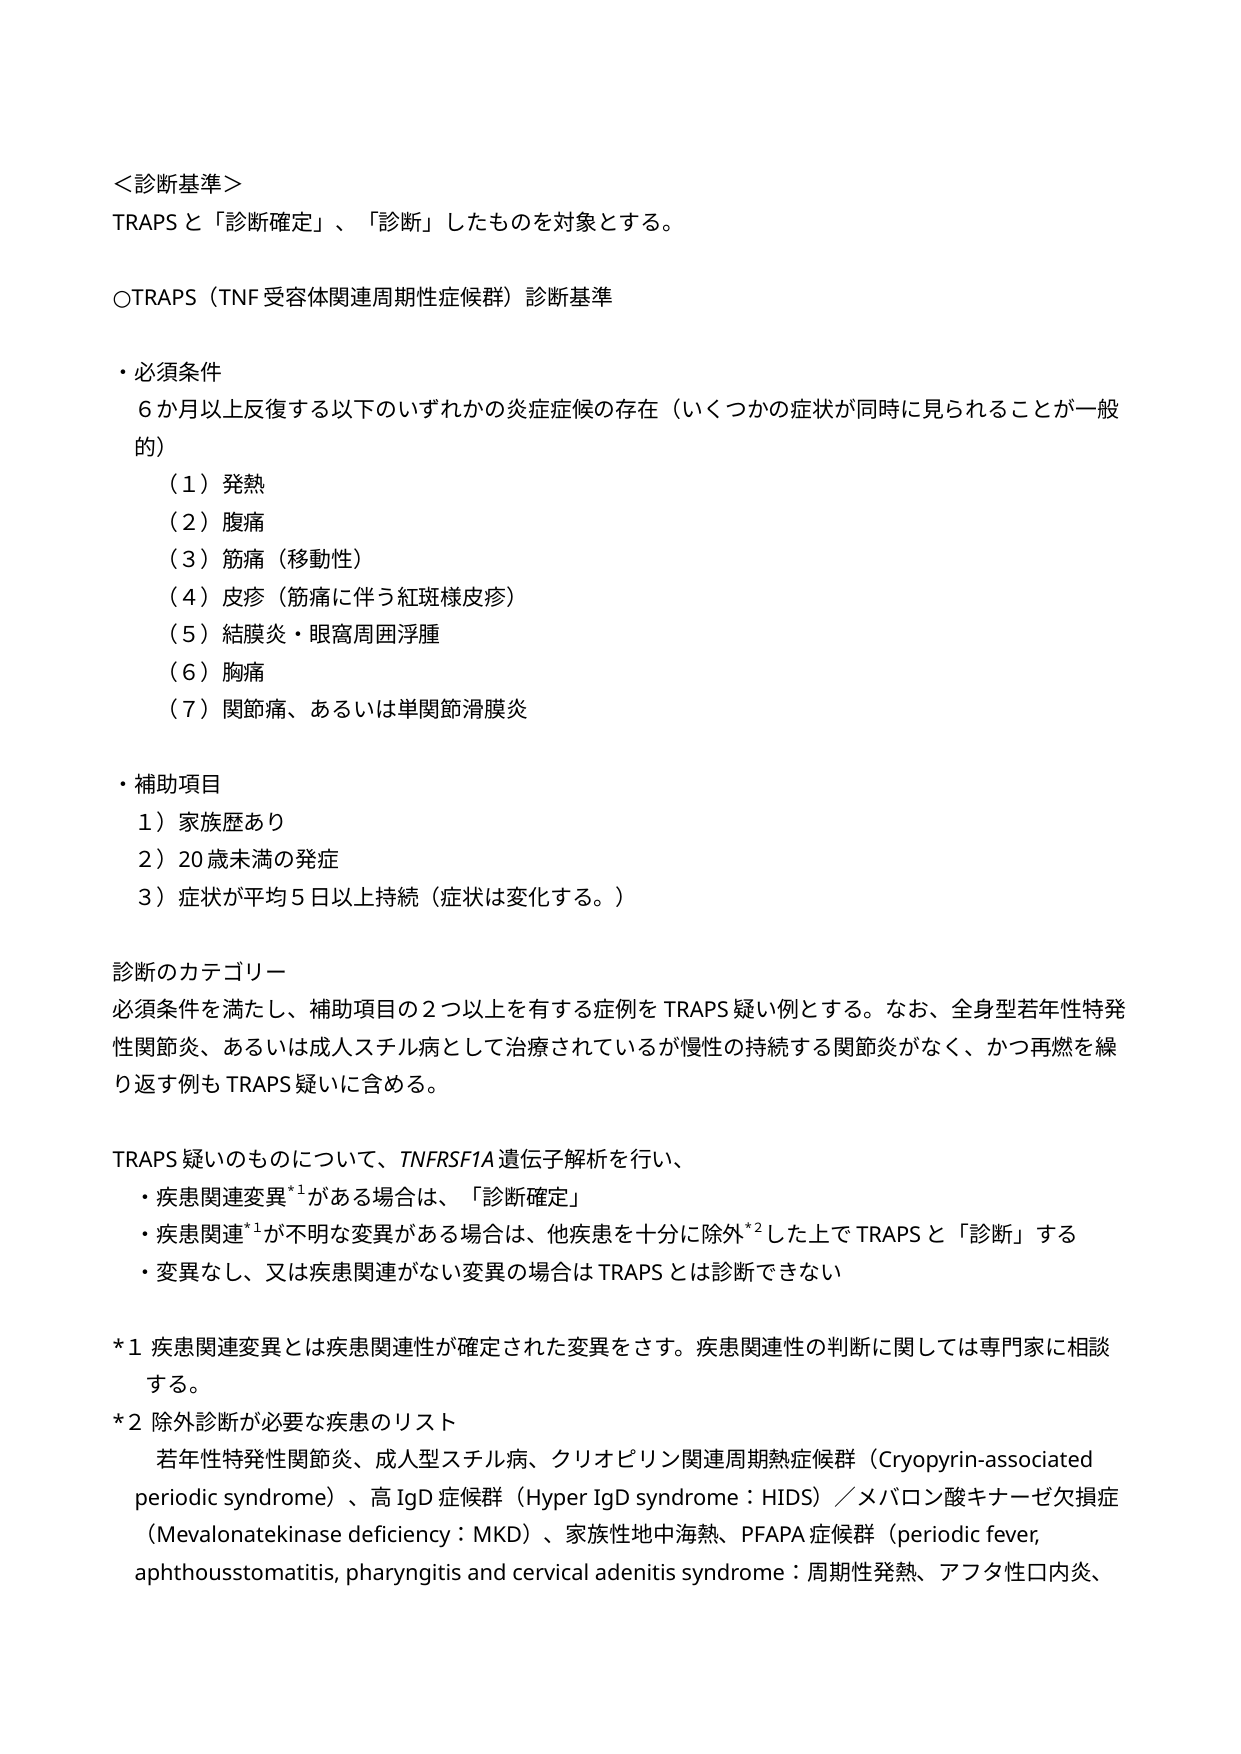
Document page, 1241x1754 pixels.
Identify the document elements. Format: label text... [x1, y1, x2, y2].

text ○TRAPS（TNF受容体関連周期性症候群）診断基準 [112, 277, 1128, 314]
text （４）皮疹（筋痛に伴う紅斑様皮疹） [156, 577, 1128, 614]
text 診断のカテゴリー [112, 952, 1128, 989]
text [134, 1439, 1128, 1589]
text TRAPS疑いのものについて、TNFRSF1A遺伝子解析を行い、 [112, 1139, 1128, 1177]
text （３）筋痛（移動性） [156, 539, 1128, 577]
text （７）関節痛、あるいは単関節滑膜炎 [156, 689, 1128, 727]
text ＜診断基準＞ [112, 164, 1128, 202]
text 必須条件を満たし、補助項目の２つ以上を有する症例をTRAPS疑い例とする。なお、全身型若年性特発性関節炎、あるいは成人スチル病として治療されているが慢性の持続する関節炎がなく、かつ再燃を繰り返す例もTRAPS疑いに含める。 [112, 989, 1128, 1102]
text （６）胸痛 [156, 652, 1128, 689]
text ６か月以上反復する以下のいずれかの炎症症候の存在（いくつかの症状が同時に見られることが一般的） [134, 389, 1128, 464]
text ・必須条件 [112, 352, 1128, 389]
text ・疾患関連*１が不明な変異がある場合は、他疾患を十分に除外*２した上でTRAPSと「診断」する [134, 1214, 1128, 1252]
text ・変異なし、又は疾患関連がない変異の場合はTRAPSとは診断できない [134, 1252, 1128, 1289]
text ３）症状が平均５日以上持続（症状は変化する。） [134, 877, 1128, 914]
text （２）腹痛 [156, 502, 1128, 539]
text TRAPSと「診断確定」、「診断」したものを対象とする。 [112, 202, 1128, 239]
text ２）20歳未満の発症 [134, 839, 1128, 877]
text １）家族歴あり [134, 802, 1128, 839]
text *１ 疾患関連変異とは疾患関連性が確定された変異をさす。疾患関連性の判断に関しては専門家に相談する。 [112, 1327, 1128, 1402]
text ・補助項目 [112, 764, 1128, 802]
text （１）発熱 [156, 464, 1128, 502]
text *２ 除外診断が必要な疾患のリスト [112, 1402, 1128, 1439]
text （５）結膜炎・眼窩周囲浮腫 [156, 614, 1128, 652]
text ・疾患関連変異*１がある場合は、「診断確定」 [134, 1177, 1128, 1214]
